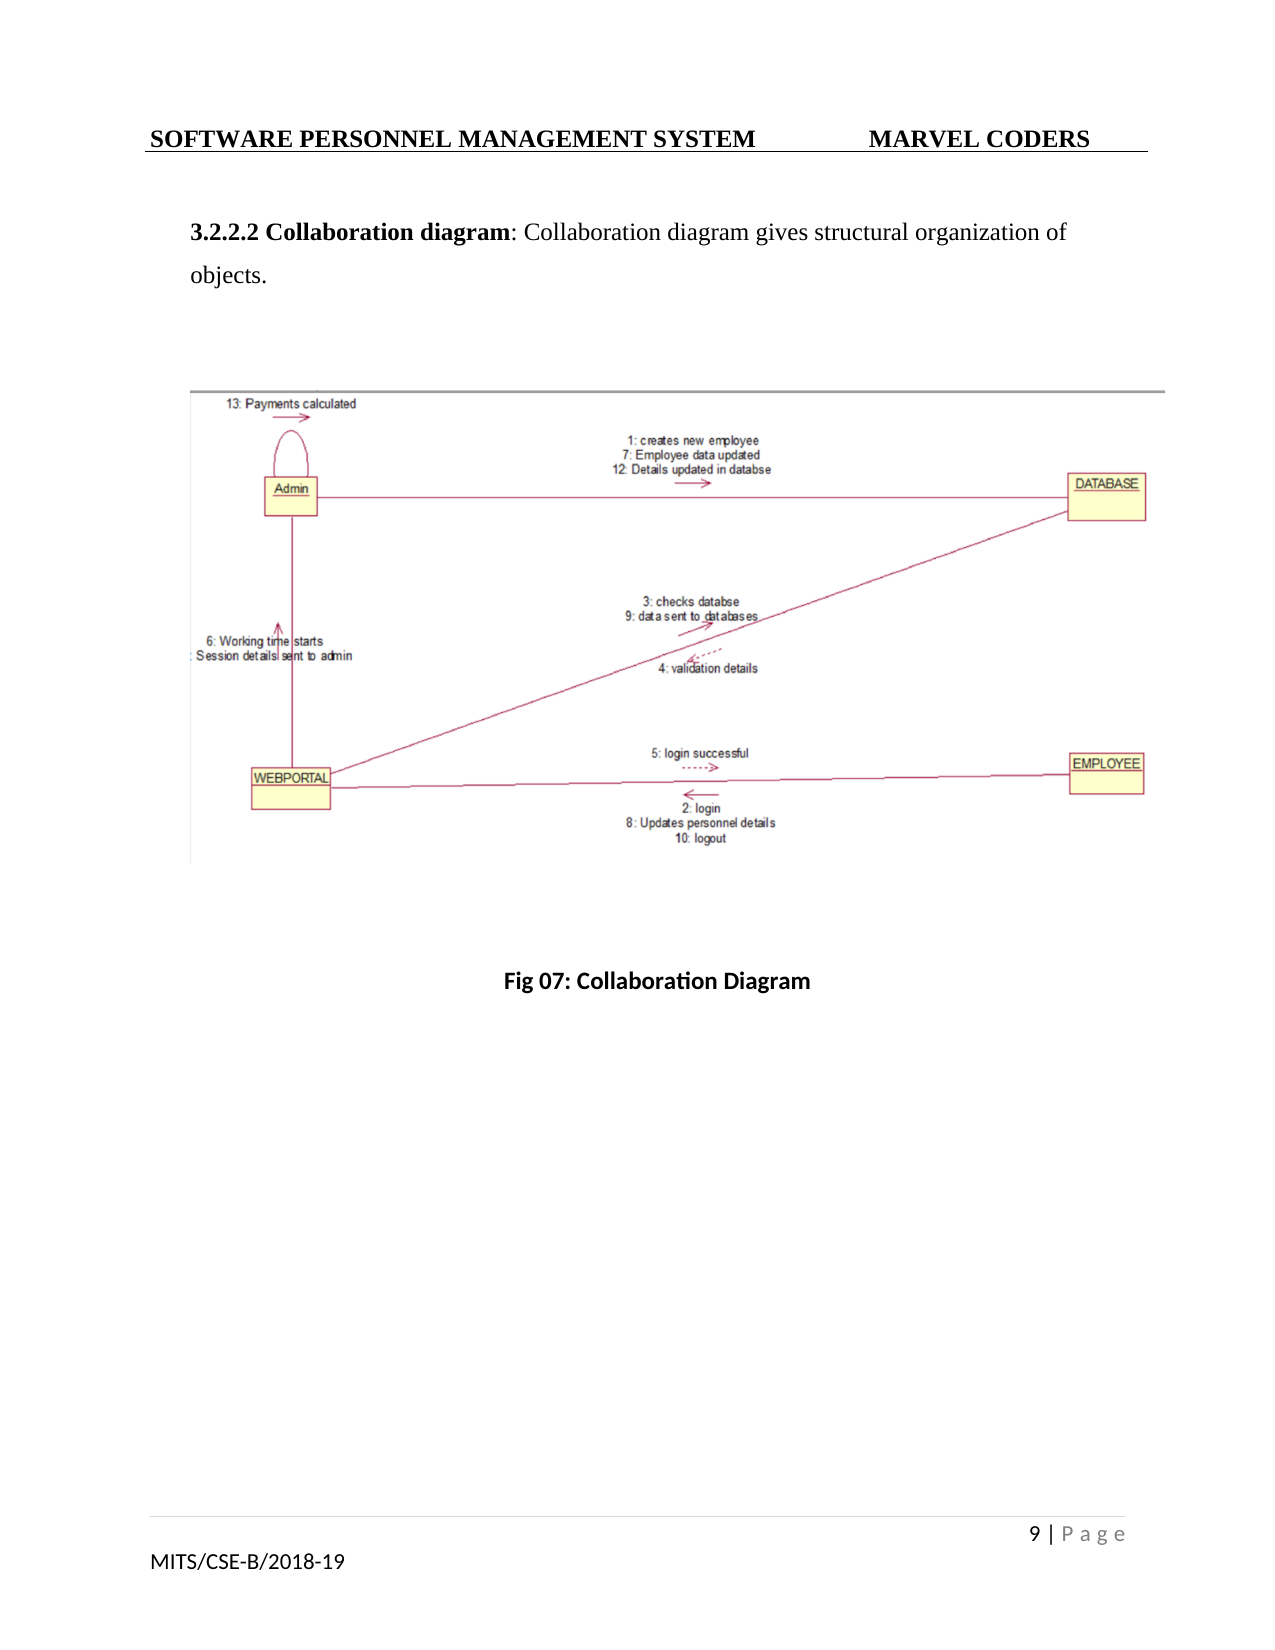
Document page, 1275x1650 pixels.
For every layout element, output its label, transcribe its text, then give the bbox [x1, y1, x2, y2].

text Fig 07: Collaboration Diagram [190, 965, 1125, 996]
picture [190, 390, 1166, 864]
text 3.2.2.2 Collaboration diagram: Collaboration diagram gives structural organization of objects. [190, 217, 1125, 289]
